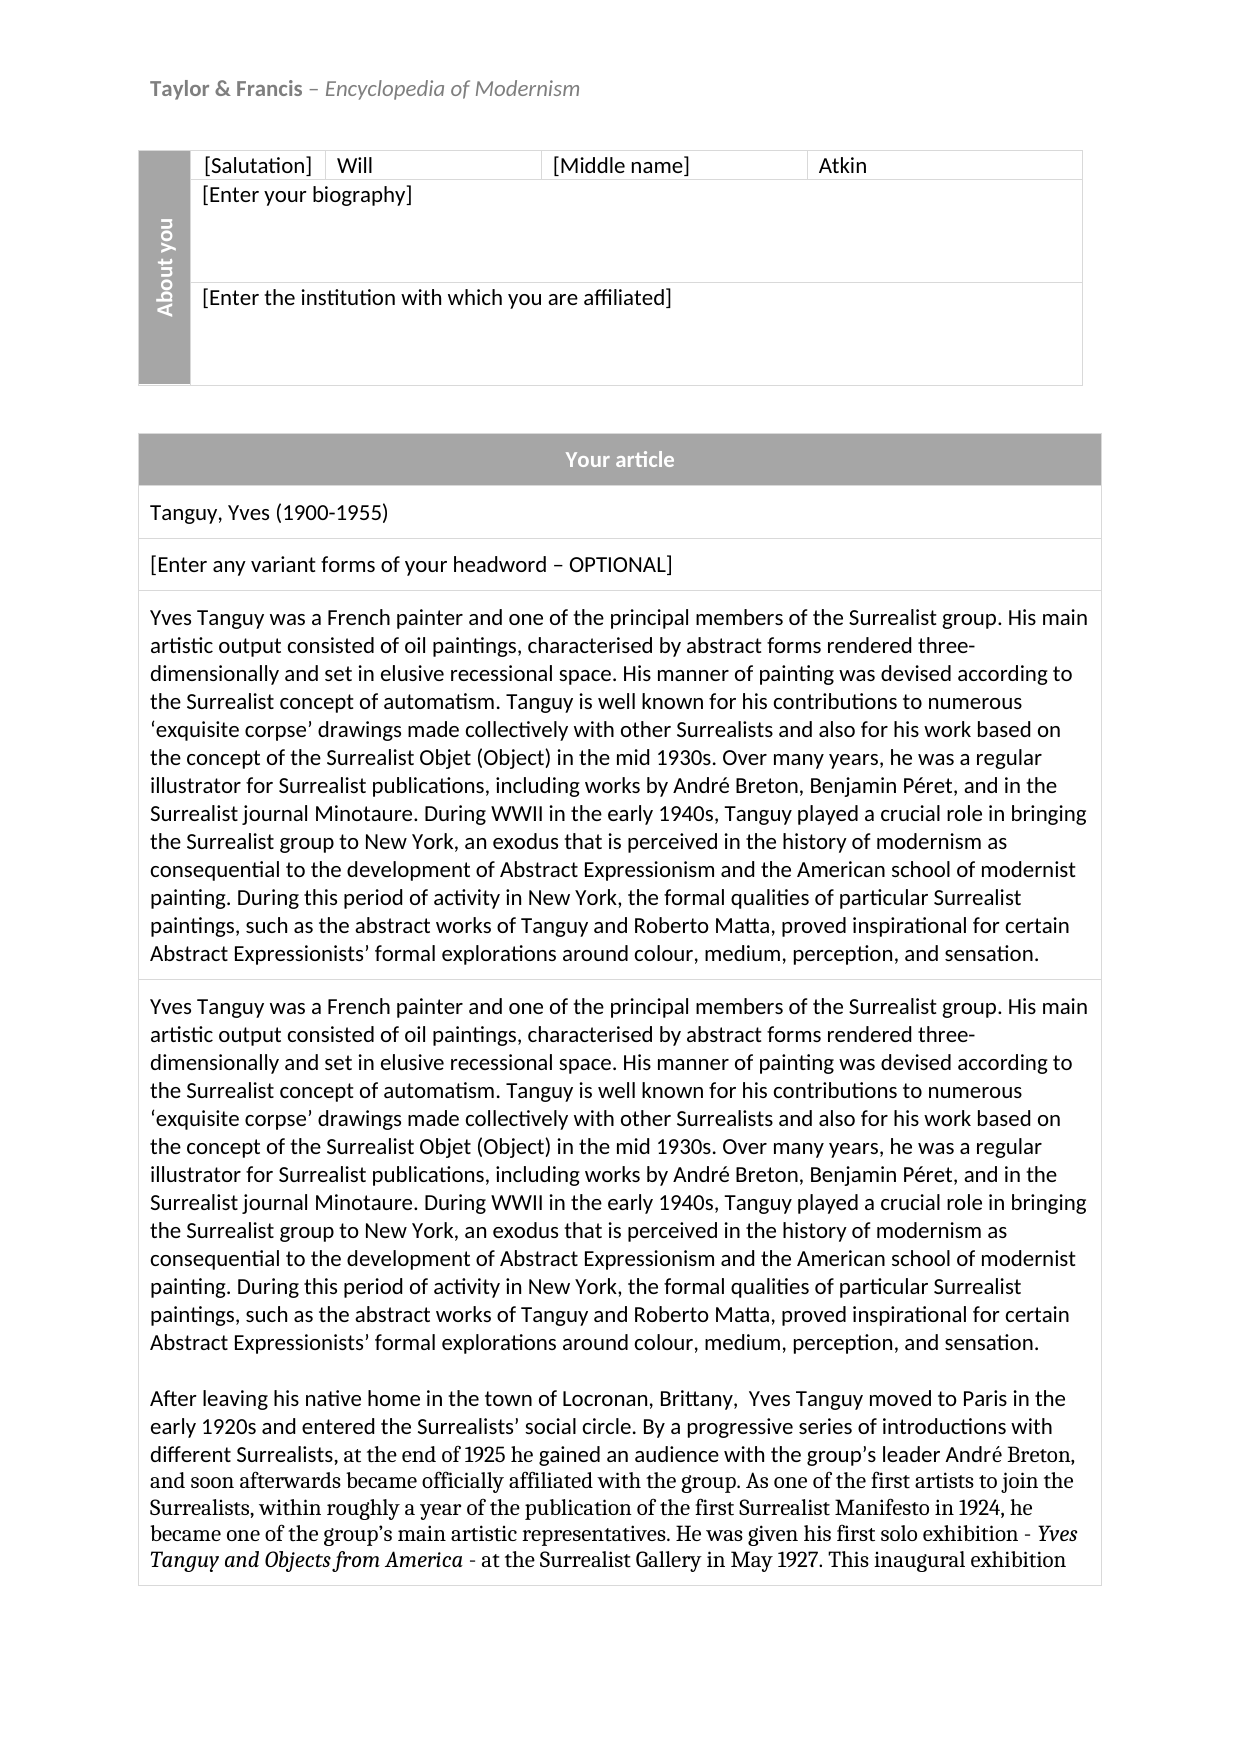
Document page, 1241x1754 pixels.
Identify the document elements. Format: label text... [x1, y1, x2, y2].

table_header Your article [139, 434, 1101, 485]
table_header About you [139, 151, 190, 384]
